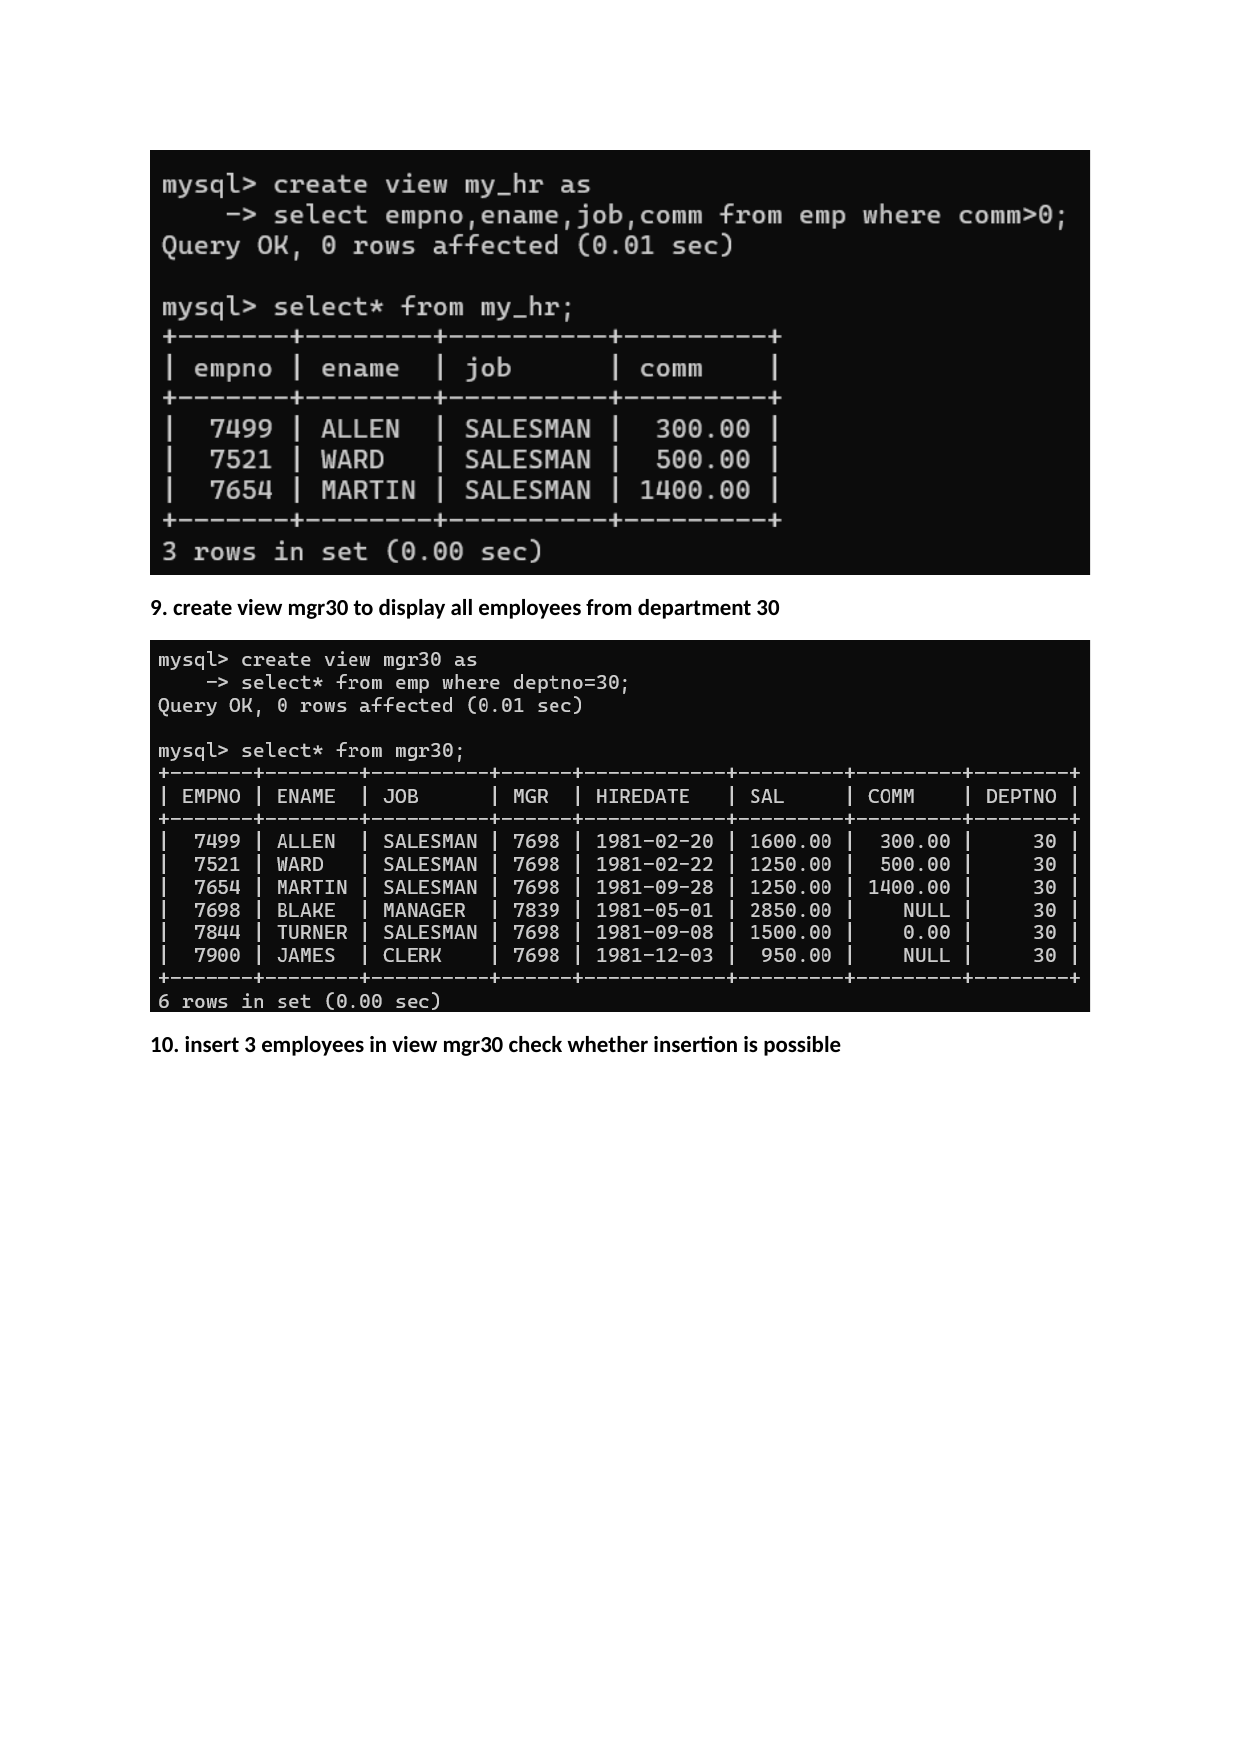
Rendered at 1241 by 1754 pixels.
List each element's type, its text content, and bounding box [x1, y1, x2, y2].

picture [150, 150, 1091, 575]
text 10. insert 3 employees in view mgr30 check whether insertion is possible [150, 1030, 1090, 1058]
picture [150, 640, 1091, 1012]
text 9. create view mgr30 to display all employees from department 30 [150, 593, 1090, 621]
